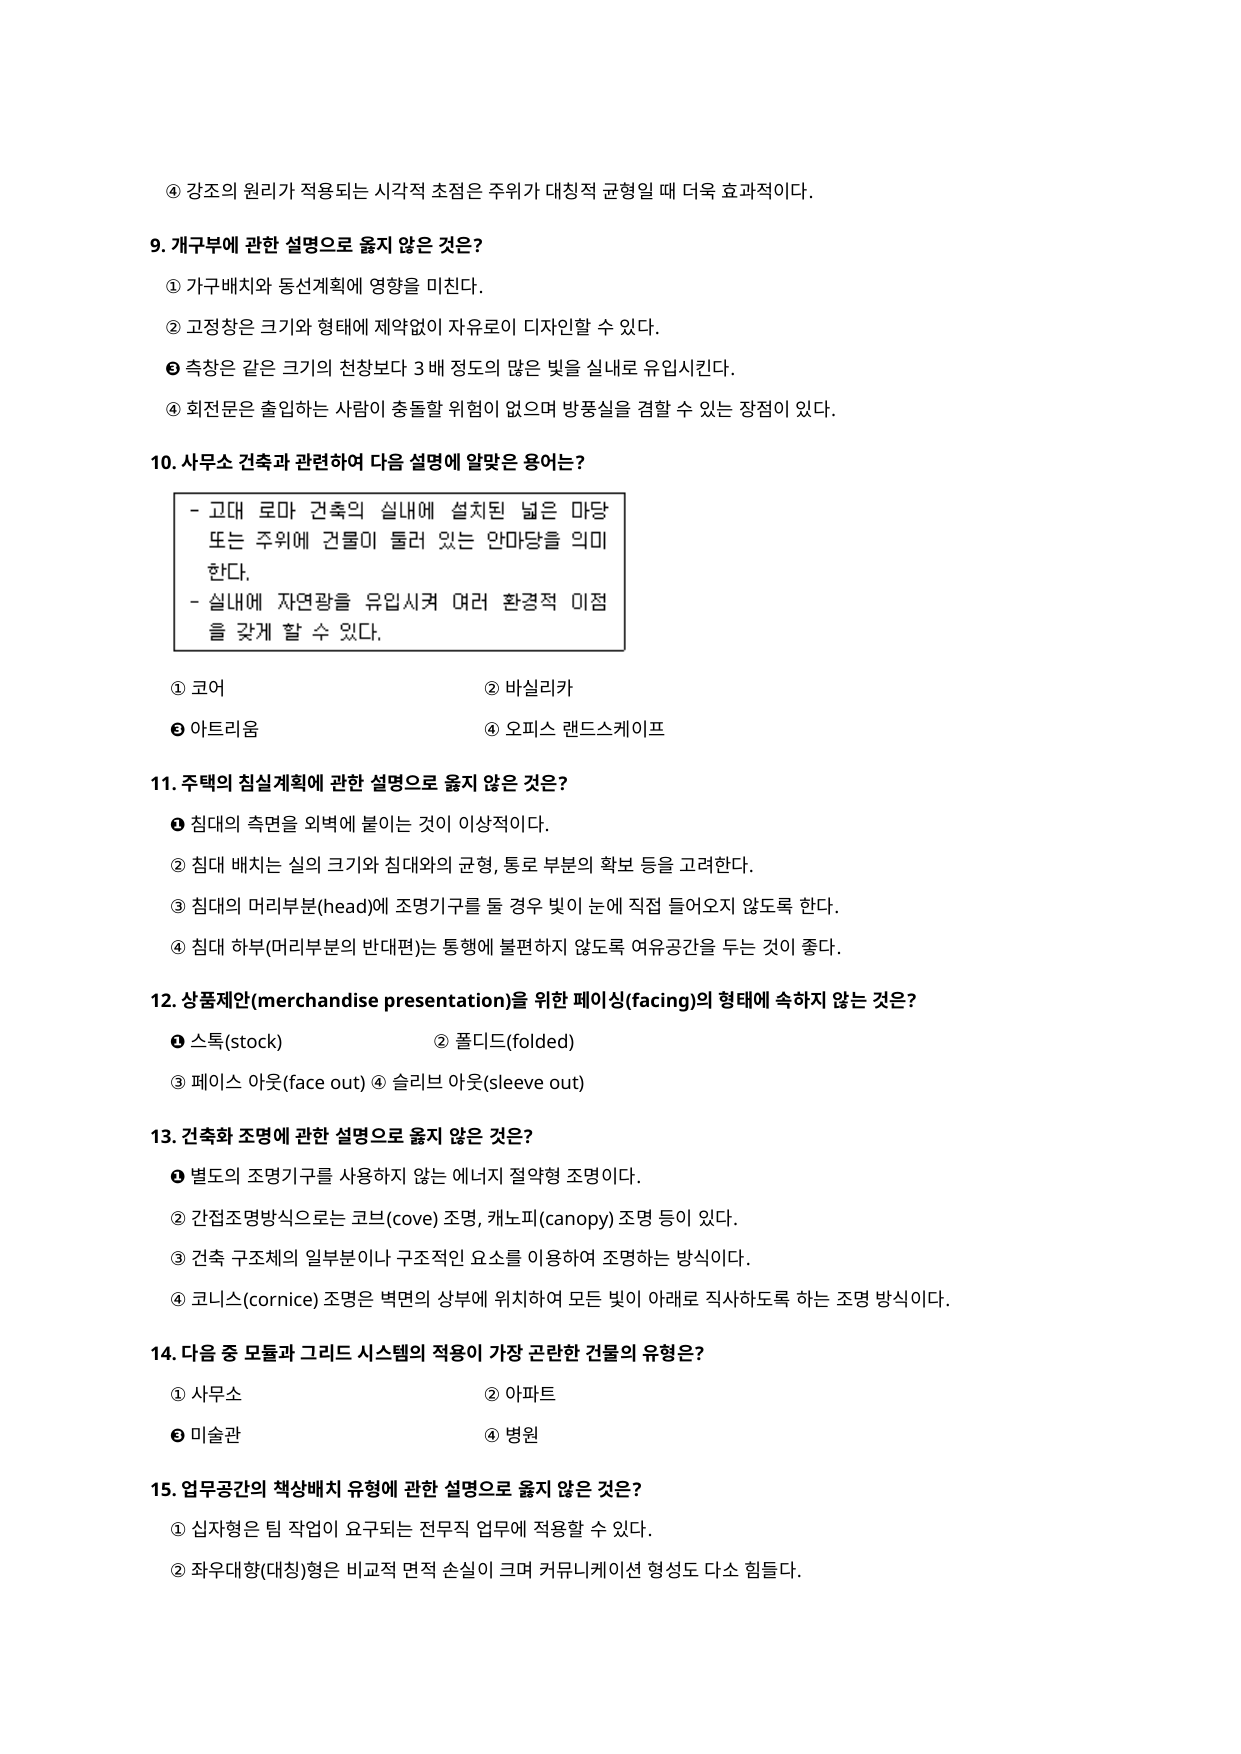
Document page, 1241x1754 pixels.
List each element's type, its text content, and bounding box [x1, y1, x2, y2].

text ① 십자형은 팀 작업이 요구되는 전무직 업무에 적용할 수 있다. [150, 1515, 1090, 1542]
text ❸ 아트리움 ④ 오피스 랜드스케이프 [150, 715, 1090, 742]
text ❶ 스톡(stock) ② 폴디드(folded) [150, 1027, 1090, 1054]
text ④ 침대 하부(머리부분의 반대편)는 통행에 불편하지 않도록 여유공간을 두는 것이 좋다. [150, 932, 1090, 959]
text ② 고정창은 크기와 형태에 제약없이 자유로이 디자인할 수 있다. [150, 312, 1090, 340]
picture [169, 488, 629, 655]
text ② 좌우대향(대칭)형은 비교적 면적 손실이 크며 커뮤니케이션 형성도 다소 힘들다. [150, 1556, 1090, 1583]
text ④ 회전문은 출입하는 사람이 충돌할 위험이 없으며 방풍실을 겸할 수 있는 장점이 있다. [150, 394, 1090, 422]
text ① 가구배치와 동선계획에 영향을 미친다. [150, 272, 1090, 299]
text 13. 건축화 조명에 관한 설명으로 옳지 않은 것은? [150, 1121, 1090, 1148]
text 9. 개구부에 관한 설명으로 옳지 않은 것은? [150, 231, 1090, 258]
text ❸ 측창은 같은 크기의 천창보다 3배 정도의 많은 빛을 실내로 유입시킨다. [150, 353, 1090, 381]
text ❸ 미술관 ④ 병원 [150, 1421, 1090, 1448]
text ② 침대 배치는 실의 크기와 침대와의 균형, 통로 부분의 확보 등을 고려한다. [150, 850, 1090, 878]
text ❶ 침대의 측면을 외벽에 붙이는 것이 이상적이다. [150, 809, 1090, 837]
text ③ 건축 구조체의 일부분이나 구조적인 요소를 이용하여 조명하는 방식이다. [150, 1244, 1090, 1271]
text ④ 강조의 원리가 적용되는 시각적 초점은 주위가 대칭적 균형일 때 더욱 효과적이다. [150, 177, 1090, 204]
text ❶ 별도의 조명기구를 사용하지 않는 에너지 절약형 조명이다. [150, 1162, 1090, 1189]
text 15. 업무공간의 책상배치 유형에 관한 설명으로 옳지 않은 것은? [150, 1474, 1090, 1501]
text ④ 코니스(cornice) 조명은 벽면의 상부에 위치하여 모든 빛이 아래로 직사하도록 하는 조명 방식이다. [150, 1285, 1090, 1312]
text 11. 주택의 침실계획에 관한 설명으로 옳지 않은 것은? [150, 768, 1090, 796]
text ③ 침대의 머리부분(head)에 조명기구를 둘 경우 빛이 눈에 직접 들어오지 않도록 한다. [150, 891, 1090, 918]
text ① 코어 ② 바실리카 [150, 674, 1090, 701]
text ② 간접조명방식으로는 코브(cove) 조명, 캐노피(canopy) 조명 등이 있다. [150, 1203, 1090, 1230]
text 12. 상품제안(merchandise presentation)을 위한 페이싱(facing)의 형태에 속하지 않는 것은? [150, 986, 1090, 1013]
text 14. 다음 중 모듈과 그리드 시스템의 적용이 가장 곤란한 건물의 유형은? [150, 1338, 1090, 1366]
text ③ 페이스 아웃(face out) ④ 슬리브 아웃(sleeve out) [150, 1068, 1090, 1095]
text 10. 사무소 건축과 관련하여 다음 설명에 알맞은 용어는? [150, 448, 1090, 475]
text ① 사무소 ② 아파트 [150, 1379, 1090, 1407]
